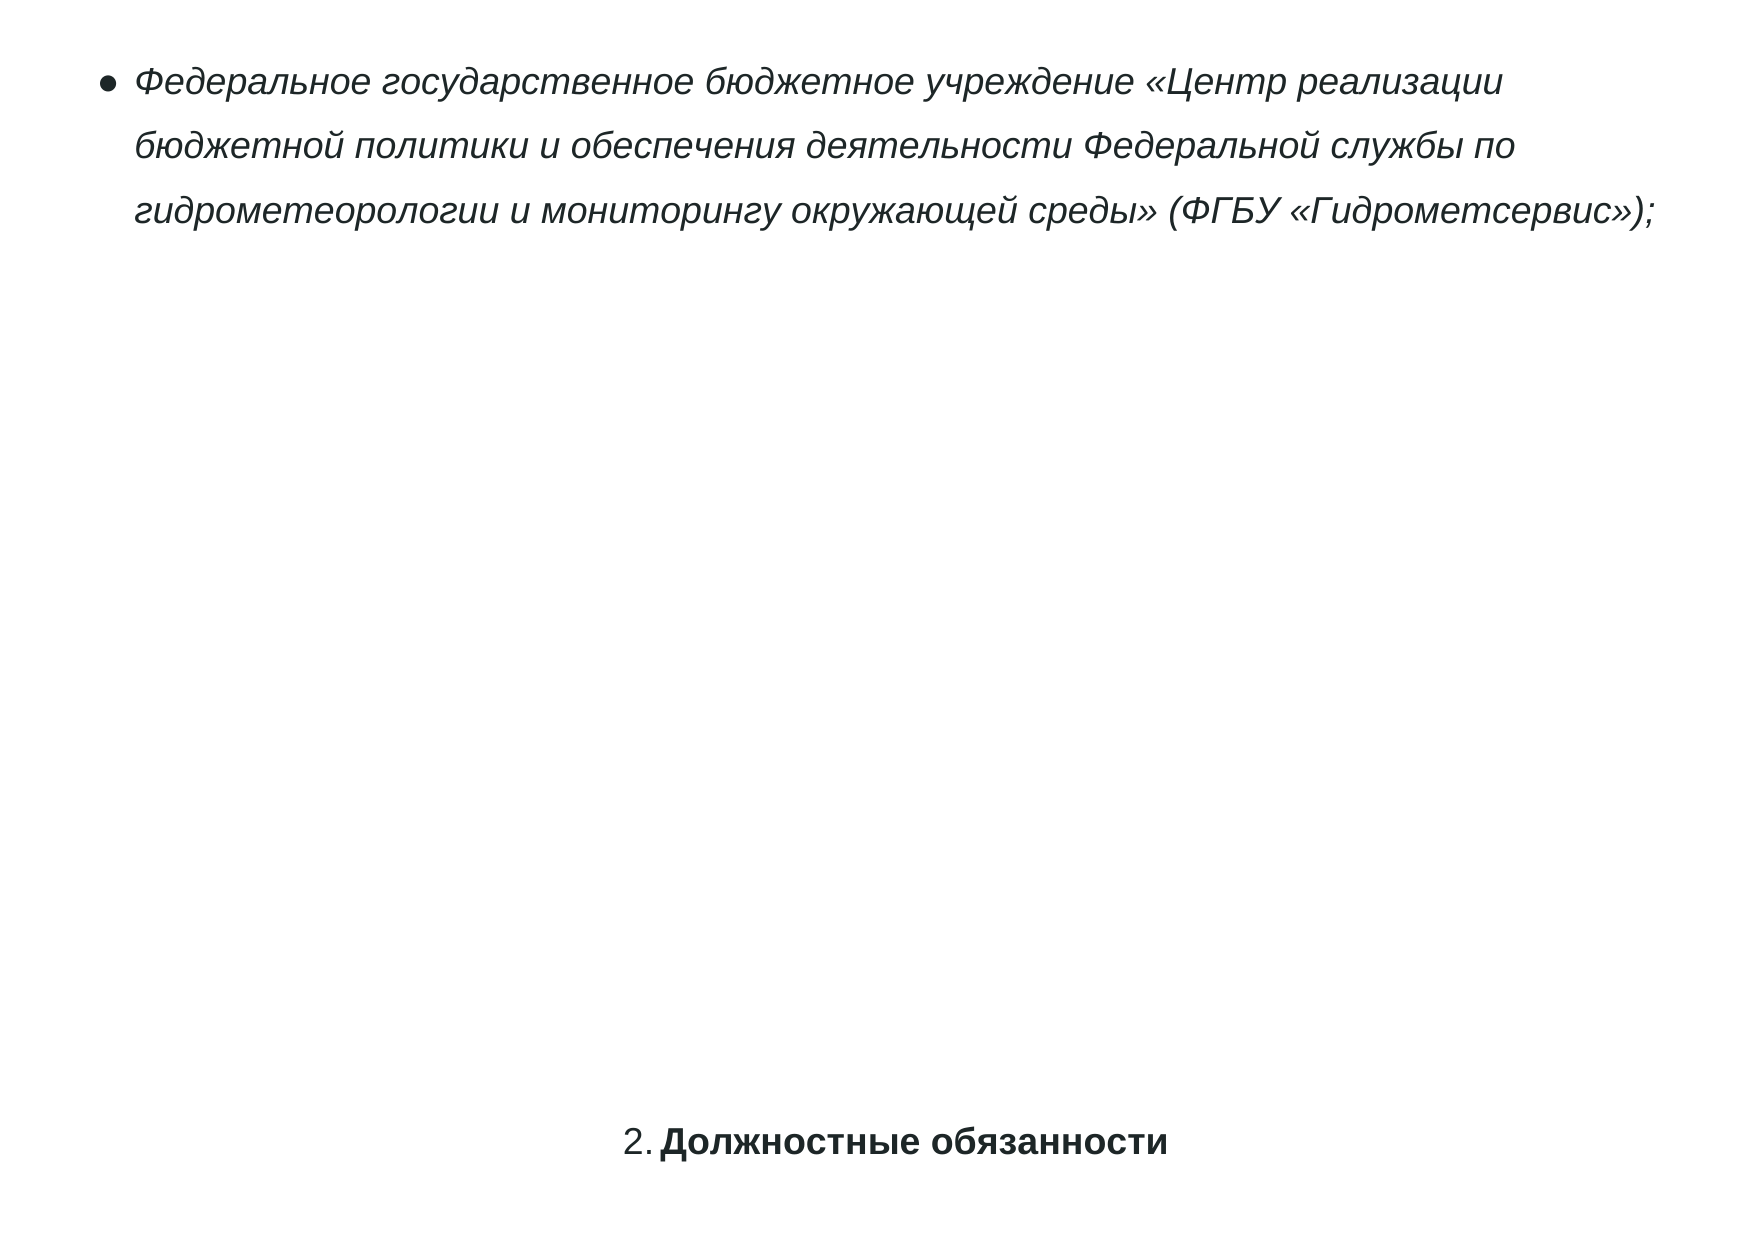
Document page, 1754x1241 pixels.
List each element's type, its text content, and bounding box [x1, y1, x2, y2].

list Федеральное государственное бюджетное учреждение «Центр реализации бюджетной политики и обеспечения деятельности Федеральной службы по гидрометеорологии и мониторингу окружающей среды» (ФГБУ «Гидрометсервис»); [97, 59, 1695, 792]
list Должностные обязанности [97, 1119, 1695, 1163]
